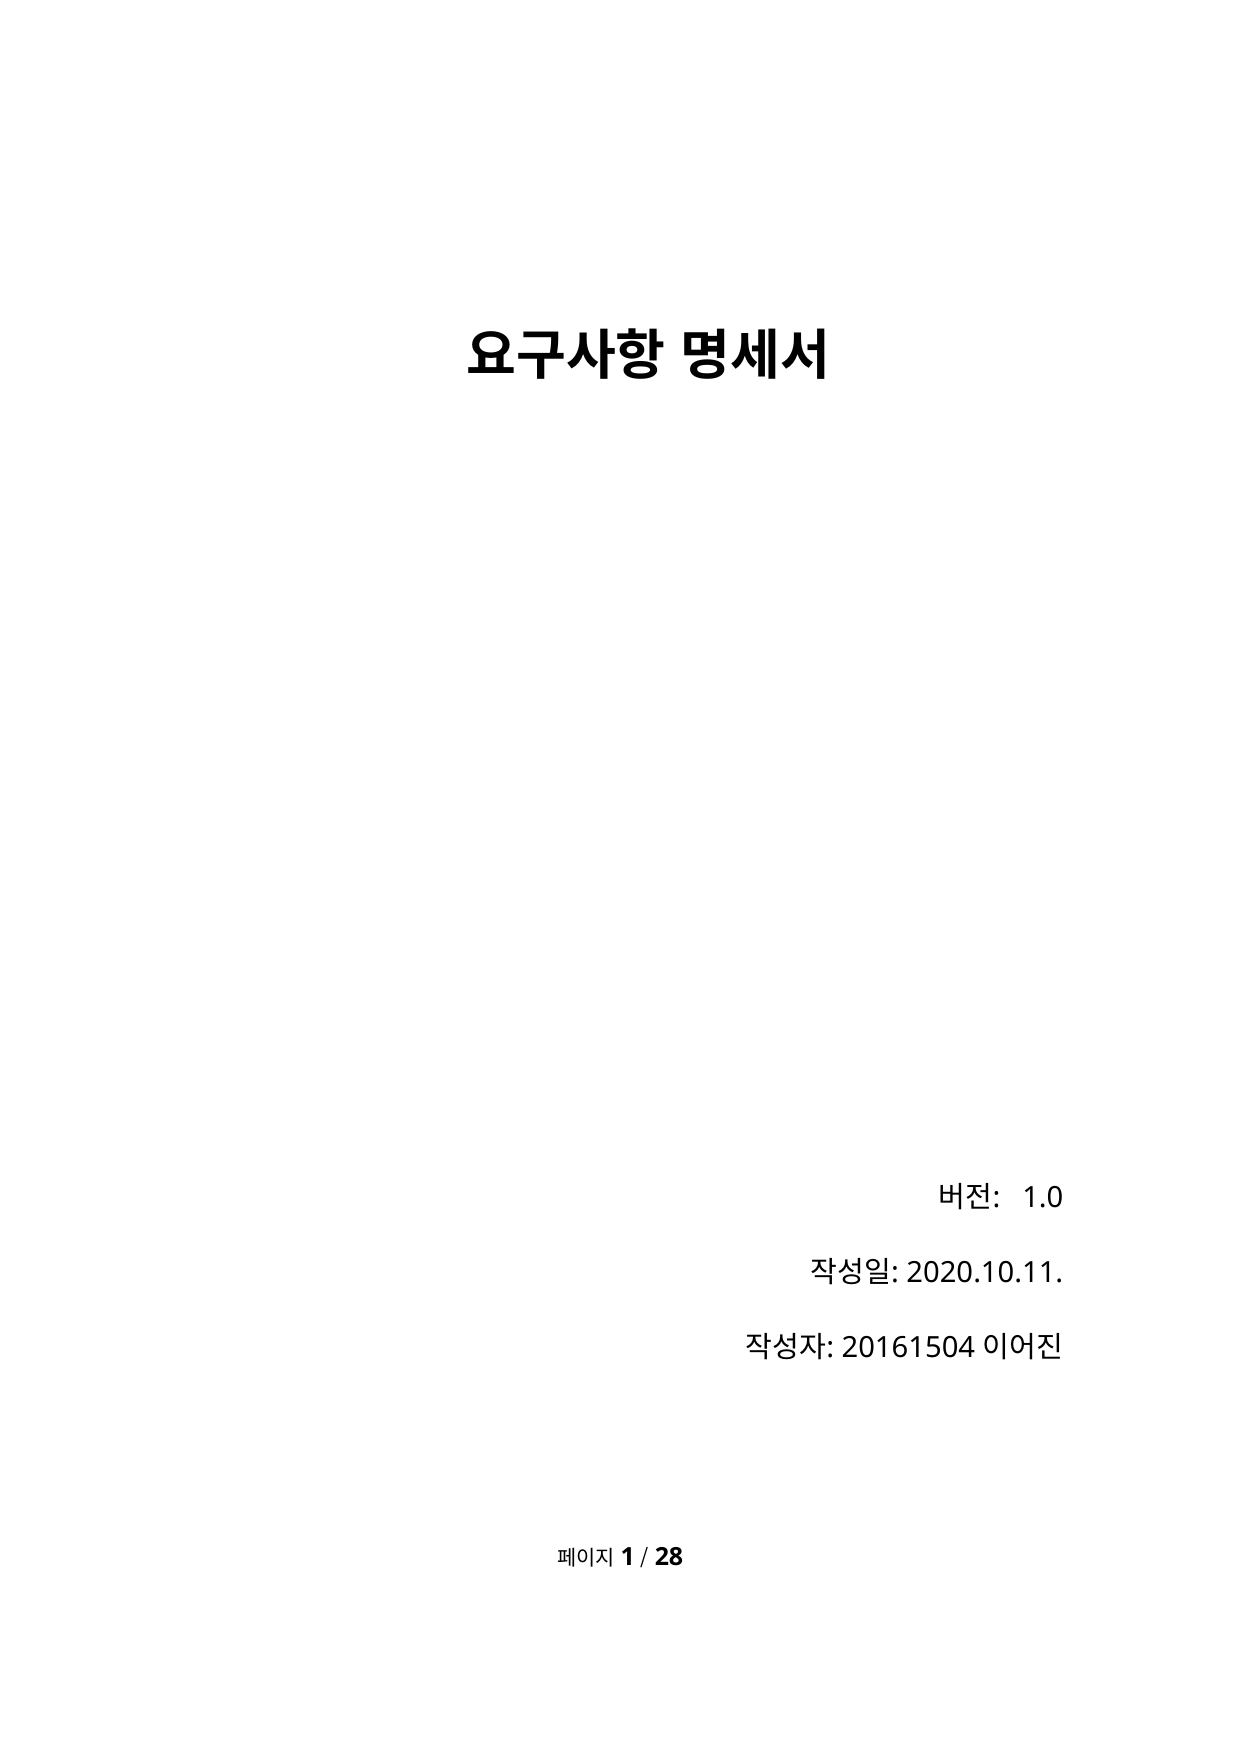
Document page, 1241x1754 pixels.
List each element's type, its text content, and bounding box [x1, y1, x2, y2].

list 작성일: 2020.10.11. [260, 1232, 1063, 1307]
list 버전: 1.0 [260, 1157, 1063, 1232]
list 작성자: 20161504 이어진 [260, 1307, 1063, 1382]
list 요구사항 명세서 [261, 295, 1036, 407]
